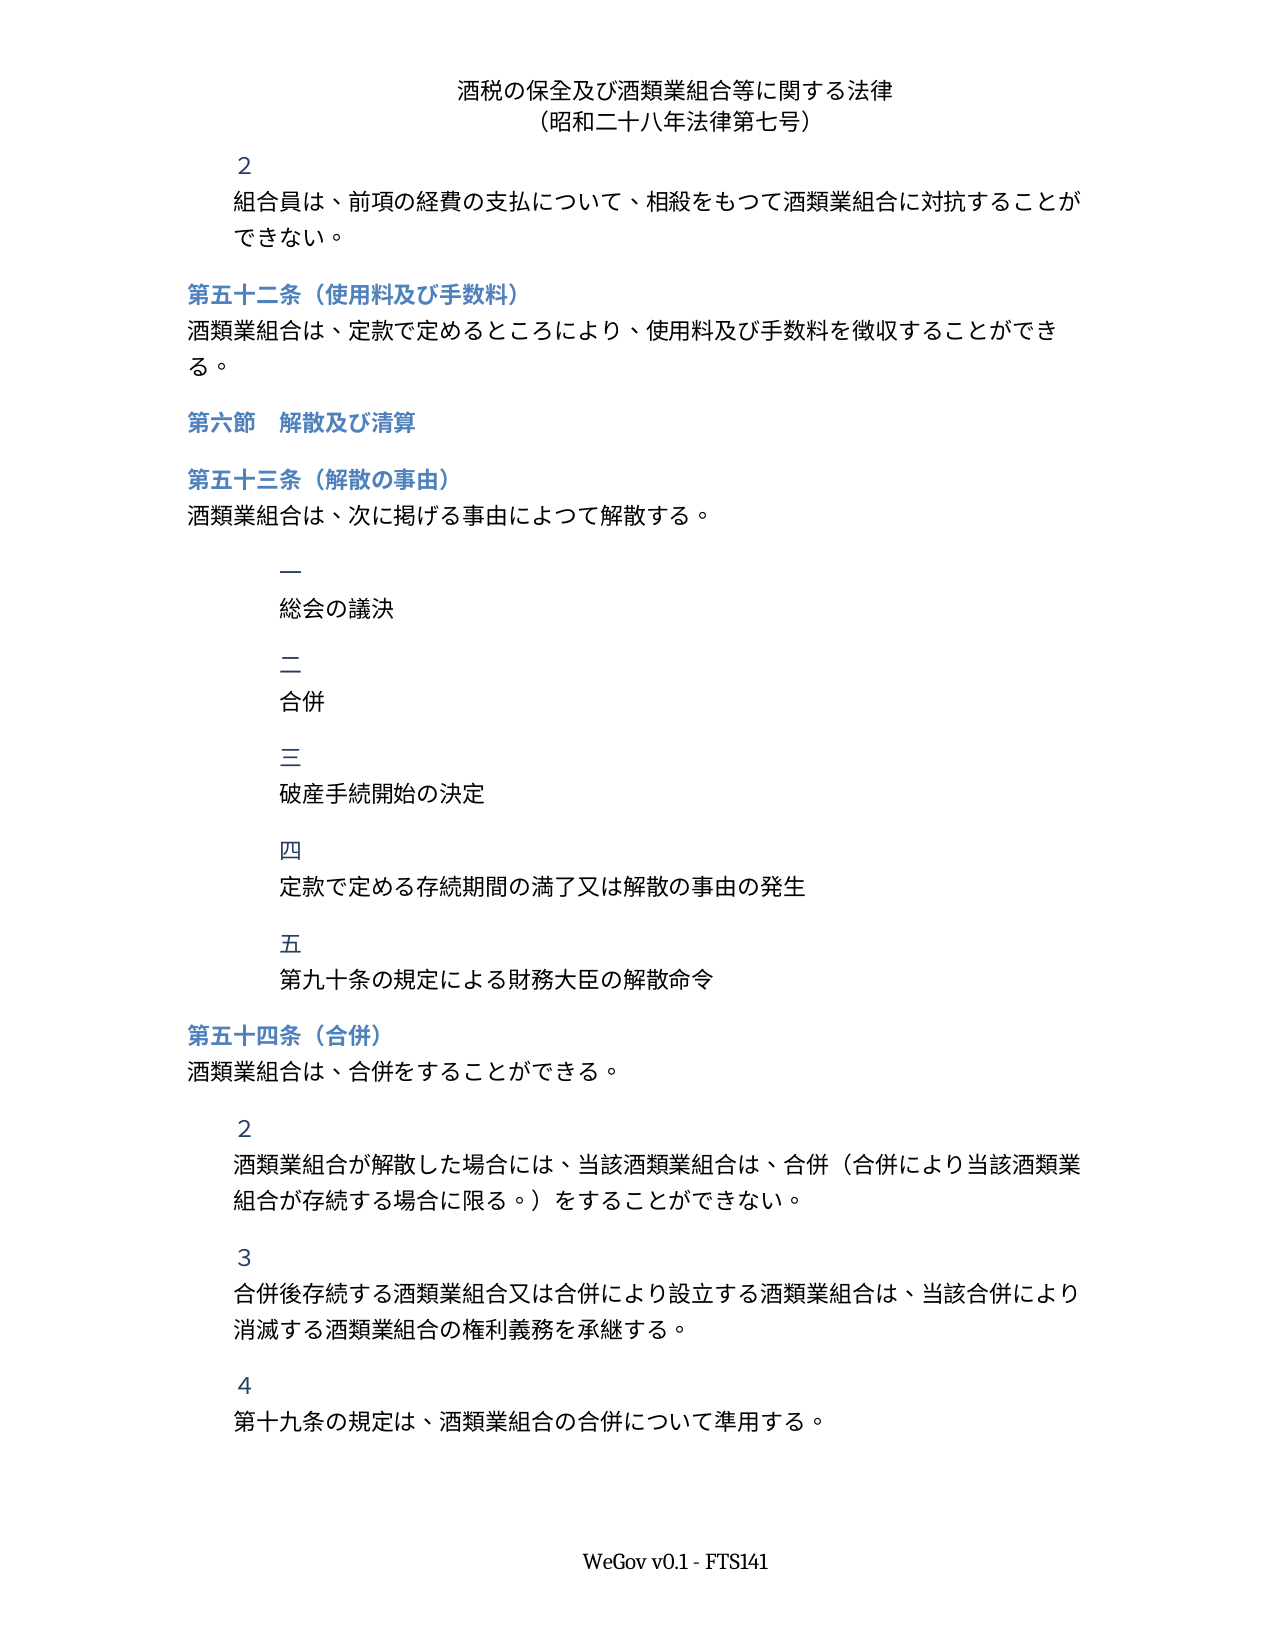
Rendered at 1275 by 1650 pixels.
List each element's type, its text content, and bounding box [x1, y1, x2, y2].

text 総会の議決 [279, 593, 1087, 624]
subtitle 第六節 解散及び清算 [187, 407, 1087, 438]
subtitle 三 [279, 742, 1087, 773]
text 合併 [279, 685, 1087, 717]
text 第九十条の規定による財務大臣の解散命令 [279, 963, 1087, 995]
text 定款で定める存続期間の満了又は解散の事由の発生 [279, 871, 1087, 902]
text 組合員は、前項の経費の支払について、相殺をもつて酒類業組合に対抗することができない。 [233, 186, 1087, 253]
text 酒類業組合は、次に掲げる事由によつて解散する。 [187, 500, 1087, 531]
subtitle 四 [279, 835, 1087, 866]
subtitle 五 [279, 928, 1087, 959]
text 破産手続開始の決定 [279, 778, 1087, 809]
subtitle 第五十二条（使用料及び手数料） [187, 279, 1087, 310]
subtitle ２ [233, 1113, 1087, 1144]
subtitle ２ [233, 150, 1087, 181]
subtitle 第五十三条（解散の事由） [187, 464, 1087, 495]
text 酒類業組合は、合併をすることができる。 [187, 1056, 1087, 1087]
subtitle ４ [233, 1370, 1087, 1402]
text 合併後存続する酒類業組合又は合併により設立する酒類業組合は、当該合併により消滅する酒類業組合の権利義務を承継する。 [233, 1278, 1087, 1345]
text 酒類業組合が解散した場合には、当該酒類業組合は、合併（合併により当該酒類業組合が存続する場合に限る。）をすることができない。 [233, 1149, 1087, 1216]
subtitle 一 [279, 557, 1087, 588]
text 第十九条の規定は、酒類業組合の合併について準用する。 [233, 1406, 1087, 1437]
subtitle ３ [233, 1242, 1087, 1273]
subtitle 第五十四条（合併） [187, 1020, 1087, 1052]
subtitle 二 [279, 649, 1087, 681]
text 酒類業組合は、定款で定めるところにより、使用料及び手数料を徴収することができる。 [187, 314, 1087, 382]
